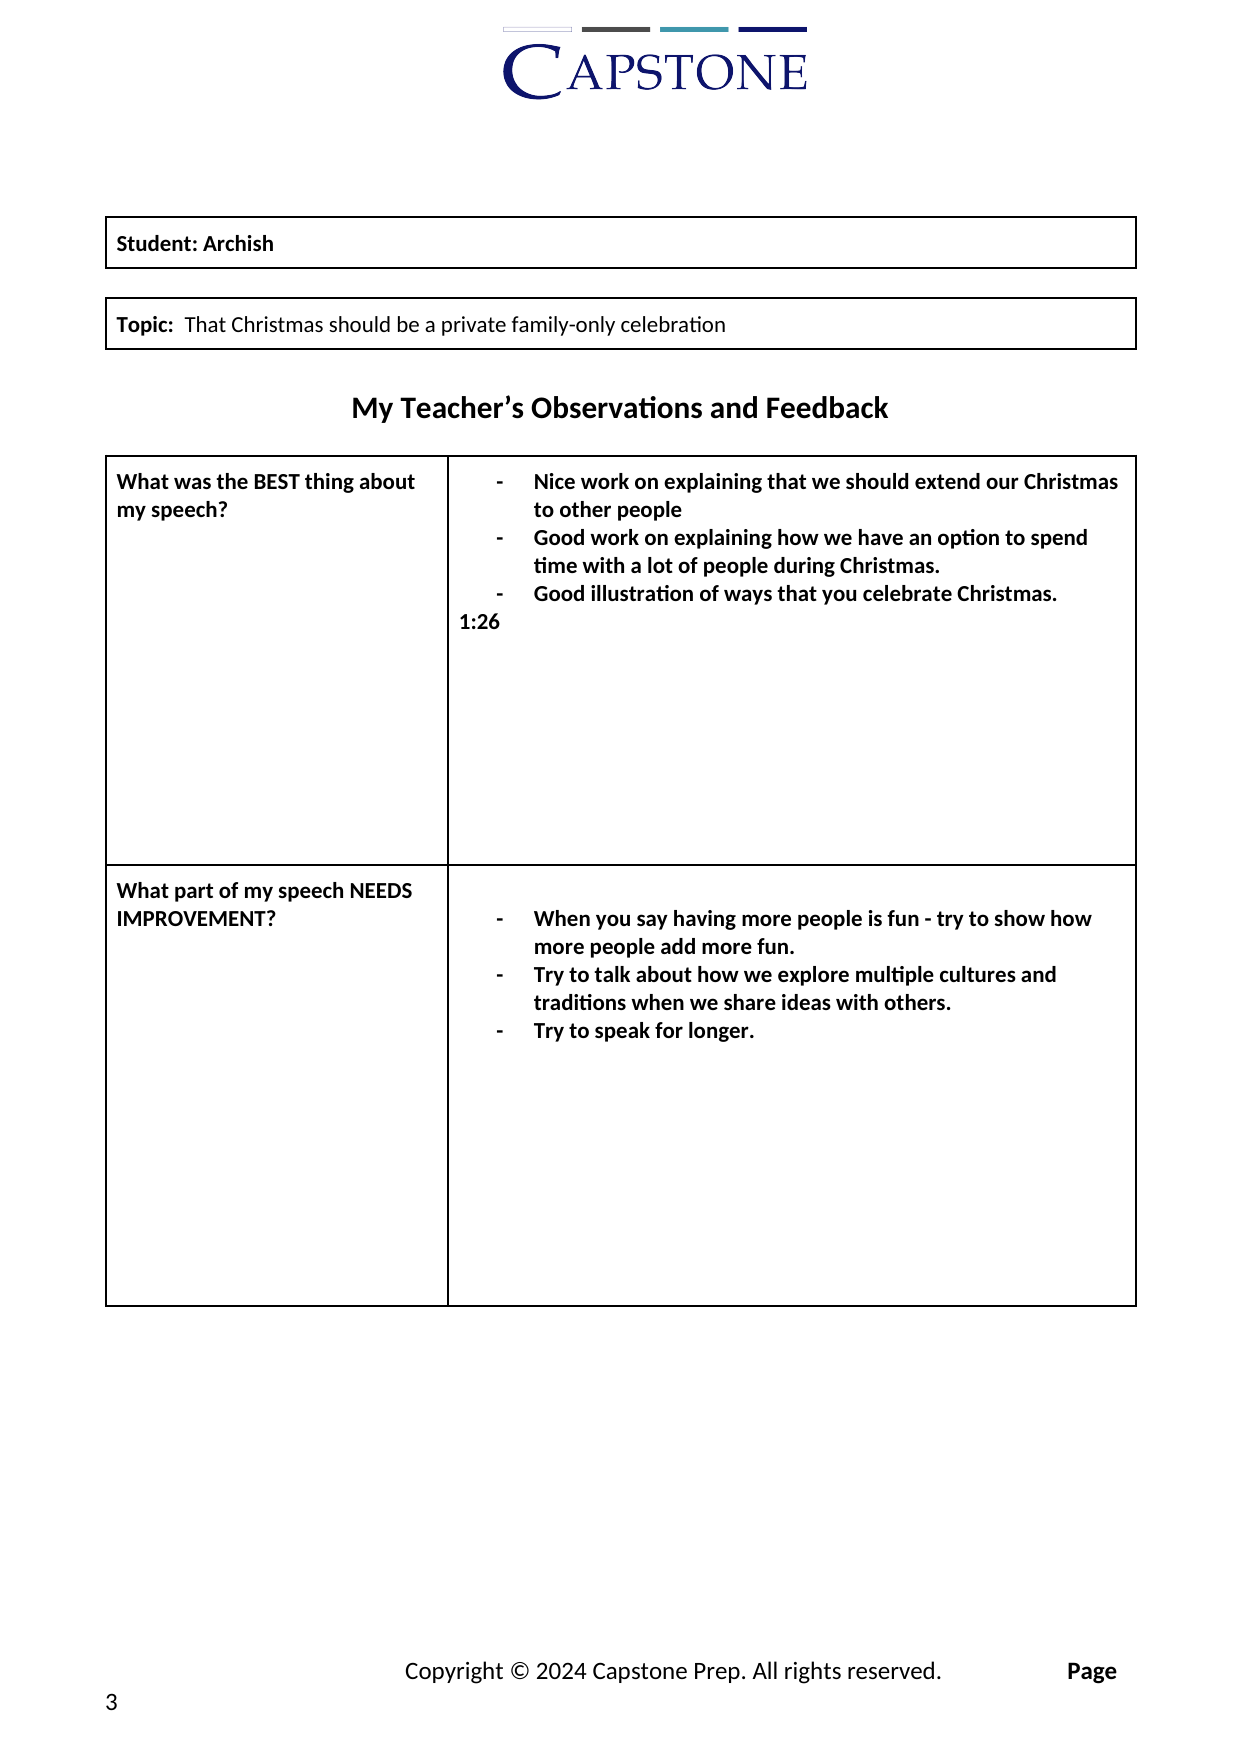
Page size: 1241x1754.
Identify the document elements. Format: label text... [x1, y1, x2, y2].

text My Teacher’s Observations and Feedback [105, 388, 1135, 427]
picture [495, 18, 816, 106]
table_header Student: Archish [107, 218, 1135, 267]
table_header Nice work on explaining that we should extend our Christmas to other people Good work on explaining how we have an option to spend time with a lot of people during Christmas. Good illustration of ways that you celebrate Christmas. 1:26 [449, 457, 1135, 864]
table_cell When you say having more people is fun - try to show how more people add more fun. Try to talk about how we explore multiple cultures and traditions when we share ideas with others. Try to speak for longer. [449, 866, 1135, 1304]
table_header Topic: That Christmas should be a private family-only celebration [107, 299, 1135, 348]
table_cell What part of my speech NEEDS IMPROVEMENT? [107, 866, 447, 1304]
table_header What was the BEST thing about my speech? [107, 457, 447, 864]
